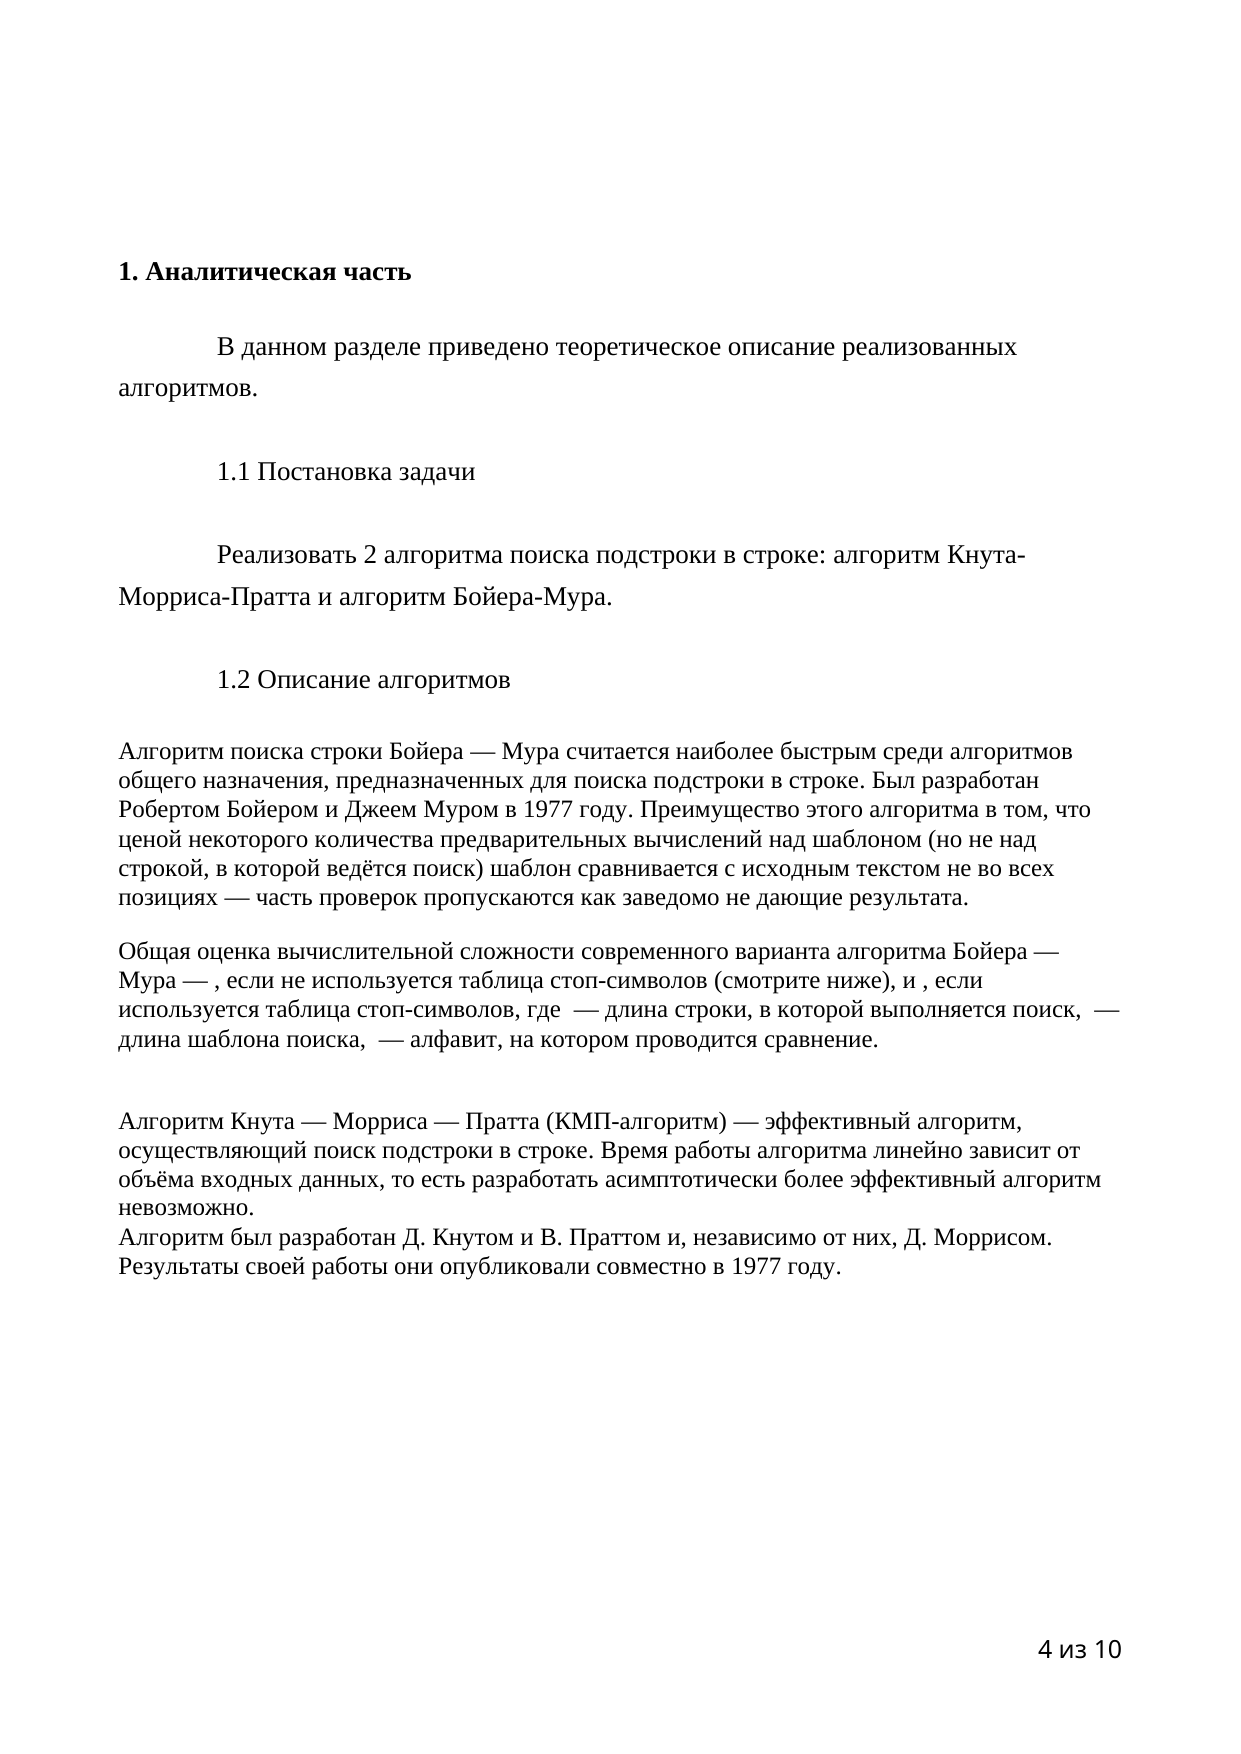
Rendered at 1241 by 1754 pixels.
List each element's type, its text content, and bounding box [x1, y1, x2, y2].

text В данном разделе приведено теоретическое описание реализованных алгоритмов. [118, 319, 1120, 402]
text Алгоритм поиска строки Бойера — Мура считается наиболее быстрым среди алгоритмов общего назначения, предназначенных для поиска подстроки в строке. Был разработан Робертом Бойером и Джеем Муром в 1977 году. Преимущество этого алгоритма в том, что ценой некоторого количества предварительных вычислений над шаблоном (но не над строкой, в которой ведётся поиск) шаблон сравнивается с исходным текстом не во всех позициях — часть проверок пропускаются как заведомо не дающие результата. [118, 736, 1120, 911]
text Общая оценка вычислительной сложности современного варианта алгоритма Бойера — Мура — , если не используется таблица стоп-символов (смотрите ниже), и , если используется таблица стоп-символов, где — длина строки, в которой выполняется поиск, — длина шаблона поиска, — алфавит, на котором проводится сравнение. [118, 936, 1120, 1052]
text Реализовать 2 алгоритма поиска подстроки в строке: алгоритм Кнута-Морриса-Пратта и алгоритм Бойера-Мура. [118, 527, 1120, 611]
text 1. Аналитическая часть [118, 244, 1120, 286]
text Алгоритм Кнута — Морриса — Пратта (КМП-алгоритм) — эффективный алгоритм, осуществляющий поиск подстроки в строке. Время работы алгоритма линейно зависит от объёма входных данных, то есть разработать асимптотически более эффективный алгоритм невозможно. [118, 1077, 1120, 1221]
text 1.1 Постановка задачи [118, 444, 1120, 486]
text Алгоритм был разработан Д. Кнутом и В. Праттом и, независимо от них, Д. Моррисом. Результаты своей работы они опубликовали совместно в 1977 году. [118, 1221, 1120, 1279]
text 1.2 Описание алгоритмов [118, 652, 1120, 694]
